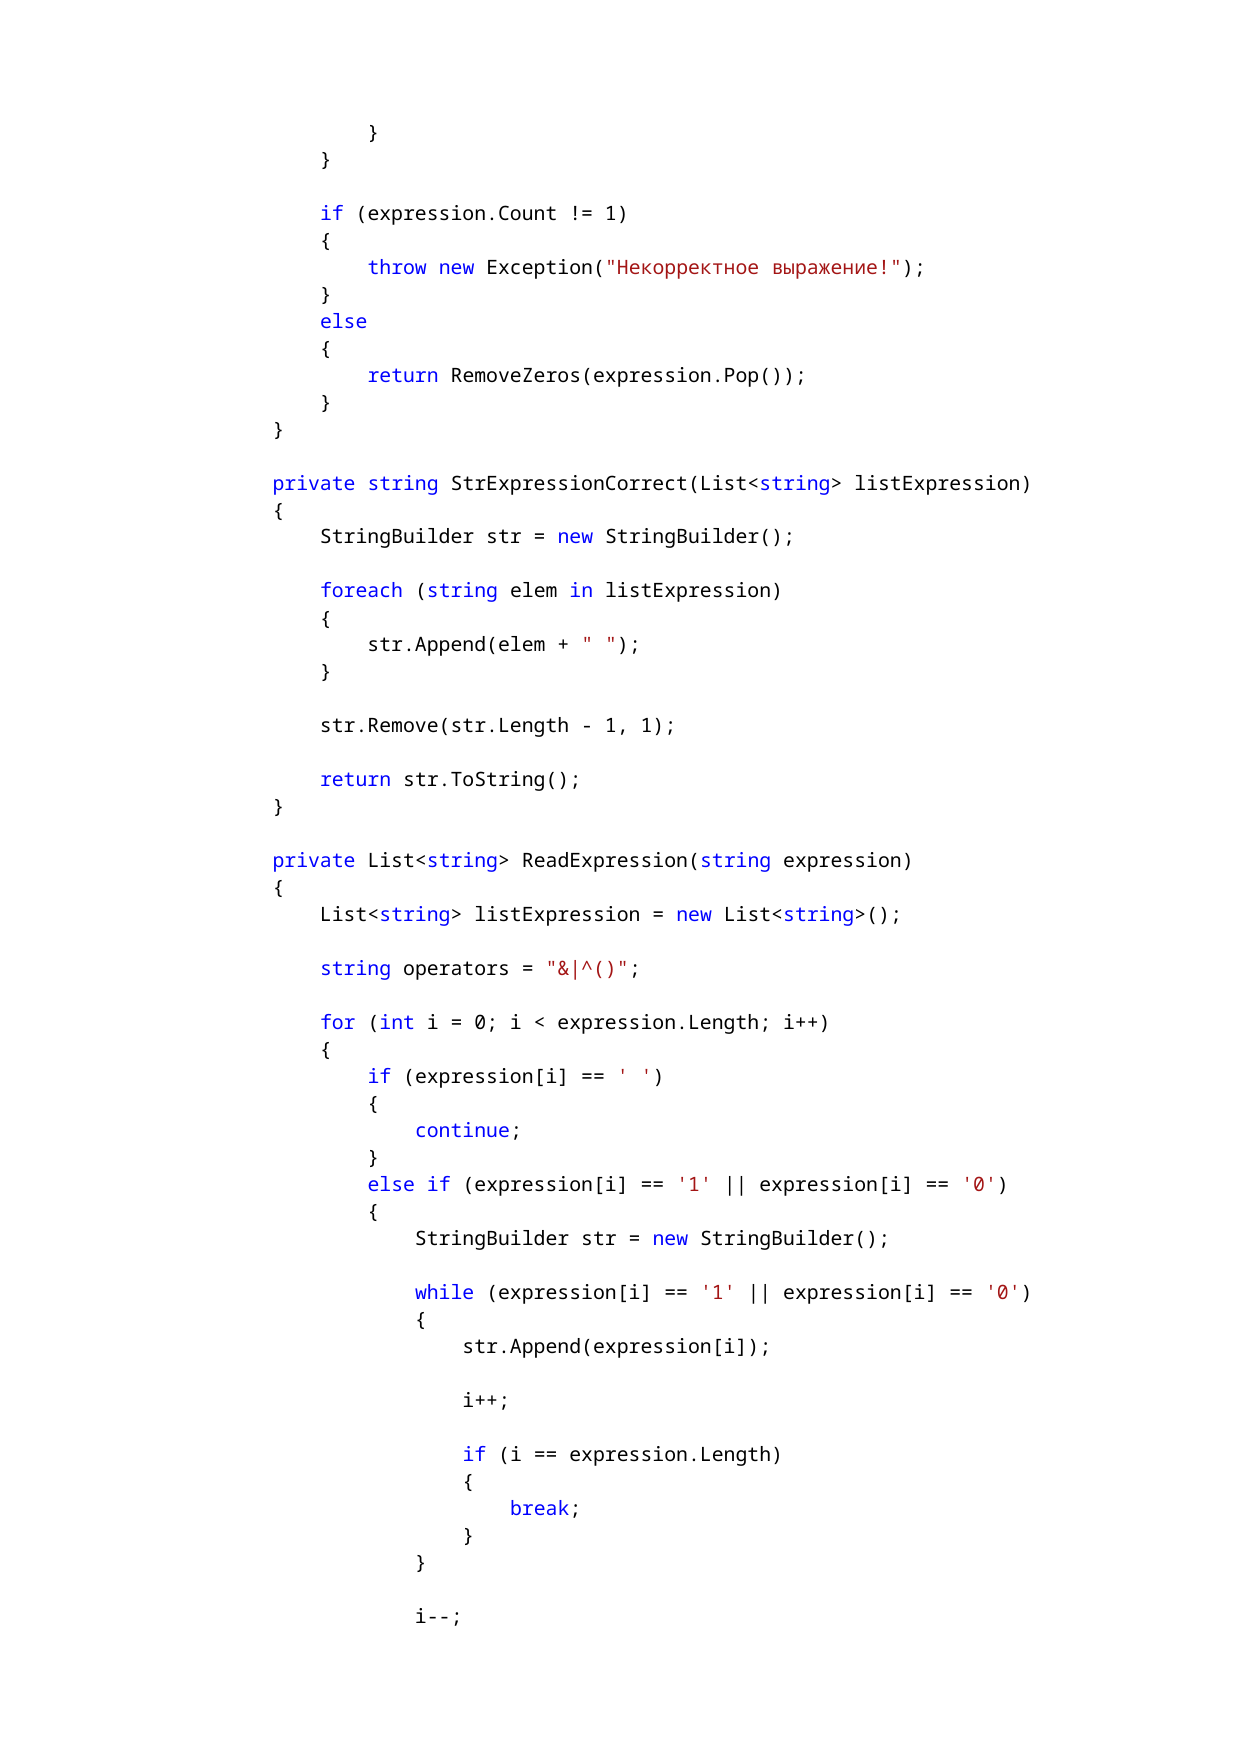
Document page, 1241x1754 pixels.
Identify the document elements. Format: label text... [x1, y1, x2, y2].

text i--; [177, 1602, 1152, 1629]
text i++; [177, 1386, 1152, 1413]
text return str.ToString(); [177, 766, 1152, 793]
text return RemoveZeros(expression.Pop()); [177, 361, 1152, 388]
text if (i == expression.Length) [177, 1440, 1152, 1467]
text foreach (string elem in listExpression) [177, 577, 1152, 604]
text throw new Exception("Некорректное выражение!"); [177, 253, 1152, 280]
text { [177, 604, 1152, 631]
text break; [177, 1494, 1152, 1521]
text { [177, 1467, 1152, 1494]
text } [177, 280, 1152, 307]
text { [177, 1197, 1152, 1224]
text { [177, 1035, 1152, 1062]
text } [177, 1548, 1152, 1575]
text } [177, 118, 1152, 145]
text else if (expression[i] == '1' || expression[i] == '0') [177, 1170, 1152, 1197]
text for (int i = 0; i < expression.Length; i++) [177, 1008, 1152, 1035]
text { [177, 873, 1152, 901]
text if (expression.Count != 1) [177, 199, 1152, 226]
text { [177, 496, 1152, 523]
text if (expression[i] == ' ') [177, 1062, 1152, 1089]
text } [177, 1521, 1152, 1548]
text str.Remove(str.Length - 1, 1); [177, 712, 1152, 739]
text } [177, 793, 1152, 819]
text else [177, 307, 1152, 334]
text string operators = "&|^()"; [177, 954, 1152, 981]
text { [177, 226, 1152, 253]
text } [177, 388, 1152, 415]
text { [177, 1305, 1152, 1332]
text private List<string> ReadExpression(string expression) [177, 847, 1152, 873]
text } [177, 415, 1152, 442]
text while (expression[i] == '1' || expression[i] == '0') [177, 1278, 1152, 1305]
text { [177, 334, 1152, 361]
text List<string> listExpression = new List<string>(); [177, 901, 1152, 927]
text } [177, 145, 1152, 172]
text StringBuilder str = new StringBuilder(); [177, 1224, 1152, 1251]
text } [177, 1143, 1152, 1170]
text private string StrExpressionCorrect(List<string> listExpression) [177, 469, 1152, 496]
text str.Append(expression[i]); [177, 1332, 1152, 1359]
text continue; [177, 1116, 1152, 1143]
text } [177, 658, 1152, 685]
text { [177, 1089, 1152, 1116]
text str.Append(elem + " "); [177, 631, 1152, 658]
text StringBuilder str = new StringBuilder(); [177, 523, 1152, 550]
